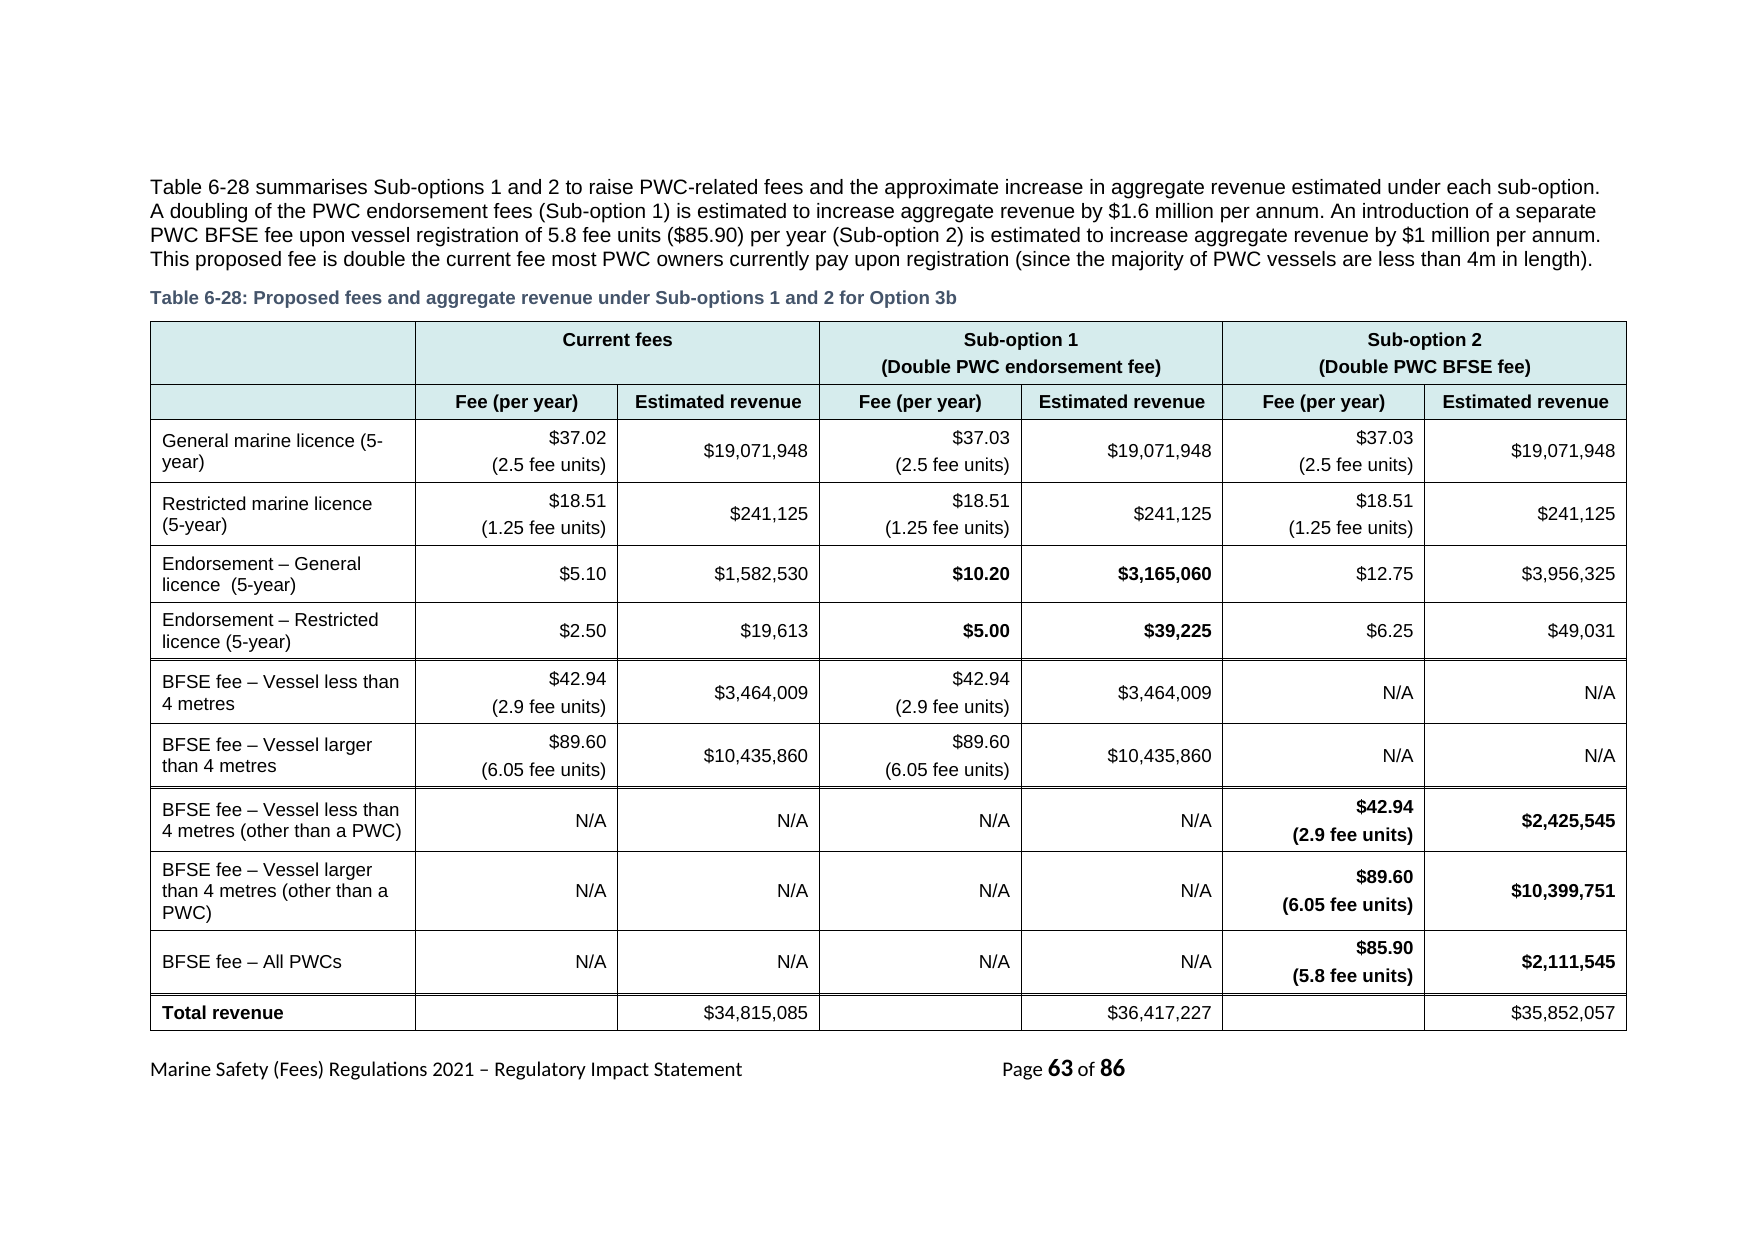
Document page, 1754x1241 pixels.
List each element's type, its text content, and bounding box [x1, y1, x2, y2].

table_cell BFSE fee – Vessel less than 4 metres [151, 661, 415, 723]
table_header Sub-option 1 (Double PWC endorsement fee) [820, 322, 1222, 384]
table_cell Estimated revenue [1022, 385, 1222, 419]
table_cell $19,613 [618, 603, 819, 658]
table_cell N/A [1425, 724, 1626, 786]
table_cell $39,225 [1022, 603, 1222, 658]
table_cell [1223, 996, 1424, 1029]
table_cell $2.50 [416, 603, 617, 658]
table_cell $18.51 (1.25 fee units) [820, 483, 1021, 545]
table_cell General marine licence (5-year) [151, 420, 415, 482]
table_cell $18.51 (1.25 fee units) [416, 483, 617, 545]
table_cell $241,125 [1425, 483, 1626, 545]
table_cell Estimated revenue [618, 385, 819, 419]
table_header [151, 322, 415, 384]
table_cell $42.94 (2.9 fee units) [820, 661, 1021, 723]
table_cell BFSE fee – Vessel larger than 4 metres (other than a PWC) [151, 852, 415, 929]
table_cell Restricted marine licence (5-year) [151, 483, 415, 545]
table_cell $49,031 [1425, 603, 1626, 658]
table_cell Endorsement – Restricted licence (5-year) [151, 603, 415, 658]
table_cell N/A [416, 789, 617, 851]
table_cell $89.60 (6.05 fee units) [820, 724, 1021, 786]
table_cell N/A [1022, 931, 1222, 992]
table_cell N/A [1022, 852, 1222, 929]
table_cell $19,071,948 [1022, 420, 1222, 482]
table_cell N/A [618, 852, 819, 929]
table_cell $10.20 [820, 546, 1021, 602]
table_cell $42.94 (2.9 fee units) [1223, 789, 1424, 851]
table_cell Endorsement – General licence (5-year) [151, 546, 415, 602]
table_cell $37.02 (2.5 fee units) [416, 420, 617, 482]
table_cell $3,464,009 [618, 661, 819, 723]
table_cell N/A [618, 931, 819, 992]
table_cell [151, 385, 415, 419]
table_cell N/A [820, 931, 1021, 992]
table_cell $89.60 (6.05 fee units) [416, 724, 617, 786]
table_cell N/A [1223, 661, 1424, 723]
table_cell $2,425,545 [1425, 789, 1626, 851]
table_cell $42.94 (2.9 fee units) [416, 661, 617, 723]
table_header Current fees [416, 322, 819, 384]
table_cell BFSE fee – Vessel larger than 4 metres [151, 724, 415, 786]
table_cell $241,125 [1022, 483, 1222, 545]
table_cell $36,417,227 [1022, 996, 1222, 1029]
table_cell $5.00 [820, 603, 1021, 658]
table_cell N/A [618, 789, 819, 851]
table_cell $3,956,325 [1425, 546, 1626, 602]
table_cell $241,125 [618, 483, 819, 545]
table_cell $3,165,060 [1022, 546, 1222, 602]
table_cell N/A [1223, 724, 1424, 786]
table_cell $18.51 (1.25 fee units) [1223, 483, 1424, 545]
table_cell $10,399,751 [1425, 852, 1626, 929]
table_cell $12.75 [1223, 546, 1424, 602]
table_cell [416, 996, 617, 1029]
table_cell $35,852,057 [1425, 996, 1626, 1029]
table_cell $5.10 [416, 546, 617, 602]
table_cell $37.03 (2.5 fee units) [820, 420, 1021, 482]
table_cell Total revenue [151, 996, 415, 1029]
table_cell $1,582,530 [618, 546, 819, 602]
table_cell $19,071,948 [618, 420, 819, 482]
table_cell N/A [820, 789, 1021, 851]
table_cell [820, 996, 1021, 1029]
table_cell $89.60 (6.05 fee units) [1223, 852, 1424, 929]
table_cell $34,815,085 [618, 996, 819, 1029]
table_cell Fee (per year) [416, 385, 617, 419]
table_cell $19,071,948 [1425, 420, 1626, 482]
table_cell $2,111,545 [1425, 931, 1626, 992]
table_cell N/A [416, 852, 617, 929]
table_cell Fee (per year) [1223, 385, 1424, 419]
table_cell Fee (per year) [820, 385, 1021, 419]
table_cell $10,435,860 [618, 724, 819, 786]
table_cell $10,435,860 [1022, 724, 1222, 786]
table_cell N/A [1022, 789, 1222, 851]
table_cell $6.25 [1223, 603, 1424, 658]
table_cell $85.90 (5.8 fee units) [1223, 931, 1424, 992]
table_cell N/A [1425, 661, 1626, 723]
table_header Sub-option 2 (Double PWC BFSE fee) [1223, 322, 1626, 384]
table_cell N/A [416, 931, 617, 992]
table_cell N/A [820, 852, 1021, 929]
table_cell Estimated revenue [1425, 385, 1626, 419]
table_cell $3,464,009 [1022, 661, 1222, 723]
table_cell BFSE fee – All PWCs [151, 931, 415, 992]
table_cell $37.03 (2.5 fee units) [1223, 420, 1424, 482]
table_cell BFSE fee – Vessel less than 4 metres (other than a PWC) [151, 789, 415, 851]
